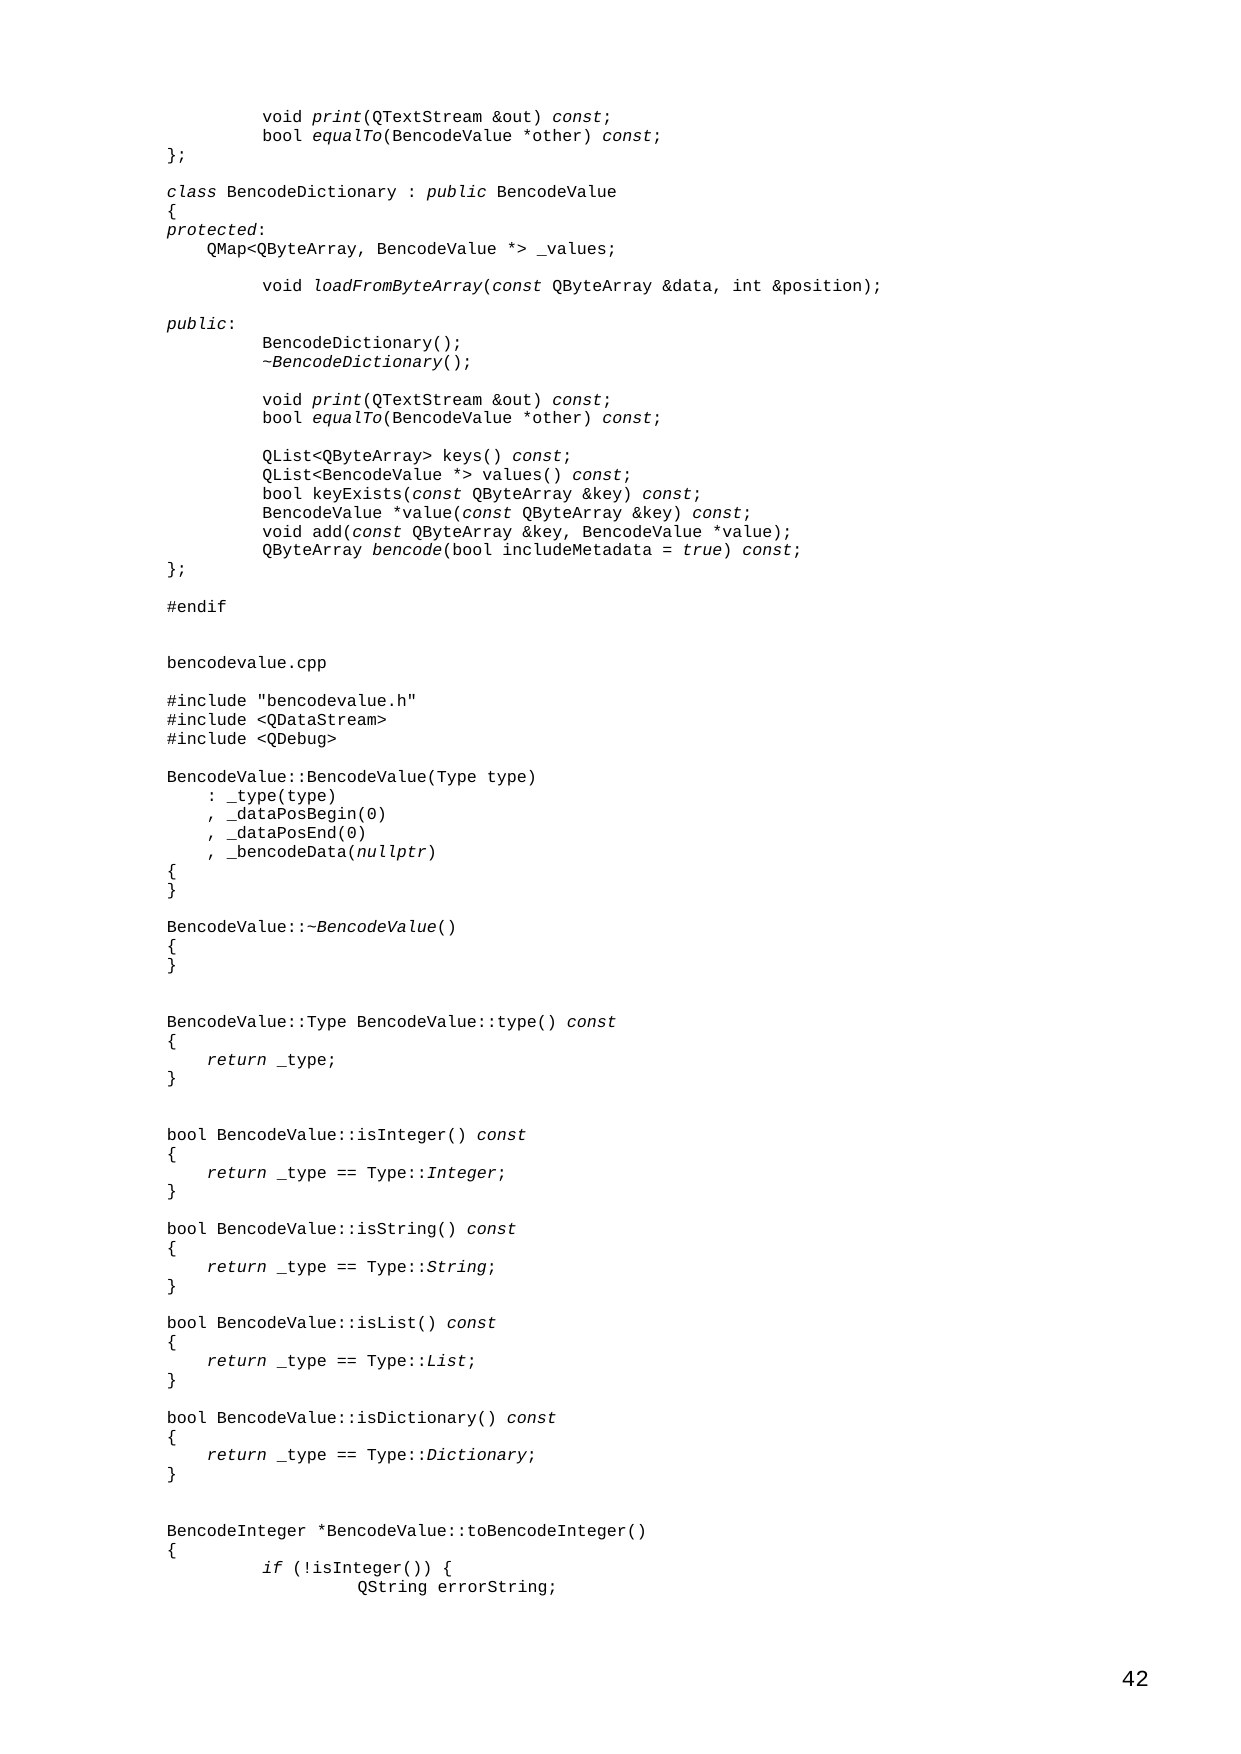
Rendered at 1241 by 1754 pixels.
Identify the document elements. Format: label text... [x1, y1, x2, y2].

text #endif [167, 598, 1165, 617]
text #include <QDebug> [167, 731, 1165, 749]
text }; [167, 561, 1165, 580]
text return _type; [167, 1051, 1165, 1070]
text return _type == Type::Dictionary; [167, 1447, 1165, 1466]
text BencodeDictionary(); [167, 334, 1165, 353]
text bool BencodeValue::isDictionary() const [167, 1409, 1165, 1428]
text { [167, 1145, 1165, 1164]
text QString errorString; [167, 1579, 1165, 1598]
text } [167, 1372, 1165, 1390]
text return _type == Type::String; [167, 1258, 1165, 1277]
text } [167, 1183, 1165, 1202]
text } [167, 1466, 1165, 1485]
text #include "bencodevalue.h" [167, 693, 1165, 712]
text bool equalTo(BencodeValue *other) const; [167, 127, 1165, 146]
text BencodeValue *value(const QByteArray &key) const; [167, 504, 1165, 523]
text BencodeValue::Type BencodeValue::type() const [167, 1013, 1165, 1032]
text void loadFromByteArray(const QByteArray &data, int &position); [167, 278, 1165, 297]
text { [167, 1541, 1165, 1560]
text void add(const QByteArray &key, BencodeValue *value); [167, 523, 1165, 542]
text } [167, 1277, 1165, 1296]
text protected: [167, 221, 1165, 240]
text QByteArray bencode(bool includeMetadata = true) const; [167, 542, 1165, 561]
text , _bencodeData(nullptr) [167, 844, 1165, 862]
text if (!isInteger()) { [167, 1560, 1165, 1579]
text { [167, 1428, 1165, 1447]
text : _type(type) [167, 787, 1165, 806]
text { [167, 1334, 1165, 1353]
text public: [167, 316, 1165, 334]
text bool equalTo(BencodeValue *other) const; [167, 410, 1165, 429]
text , _dataPosEnd(0) [167, 825, 1165, 844]
text } [167, 1070, 1165, 1089]
text ~BencodeDictionary(); [167, 353, 1165, 372]
text bool BencodeValue::isList() const [167, 1315, 1165, 1334]
text void print(QTextStream &out) const; [167, 391, 1165, 410]
text bool BencodeValue::isInteger() const [167, 1126, 1165, 1145]
text return _type == Type::List; [167, 1353, 1165, 1372]
text class BencodeDictionary : public BencodeValue [167, 184, 1165, 203]
text { [167, 862, 1165, 881]
text bencodevalue.cpp [167, 655, 1165, 674]
text }; [167, 146, 1165, 165]
text { [167, 1032, 1165, 1051]
text QList<QByteArray> keys() const; [167, 448, 1165, 467]
text , _dataPosBegin(0) [167, 806, 1165, 825]
text BencodeValue::~BencodeValue() [167, 919, 1165, 938]
text { [167, 1239, 1165, 1258]
text } [167, 881, 1165, 900]
text return _type == Type::Integer; [167, 1164, 1165, 1183]
text void print(QTextStream &out) const; [167, 108, 1165, 127]
text BencodeValue::BencodeValue(Type type) [167, 768, 1165, 787]
text QMap<QByteArray, BencodeValue *> _values; [167, 240, 1165, 259]
text bool keyExists(const QByteArray &key) const; [167, 485, 1165, 504]
text QList<BencodeValue *> values() const; [167, 467, 1165, 485]
text { [167, 938, 1165, 957]
text BencodeInteger *BencodeValue::toBencodeInteger() [167, 1522, 1165, 1541]
text } [167, 957, 1165, 976]
text bool BencodeValue::isString() const [167, 1221, 1165, 1239]
text #include <QDataStream> [167, 712, 1165, 731]
text { [167, 203, 1165, 221]
